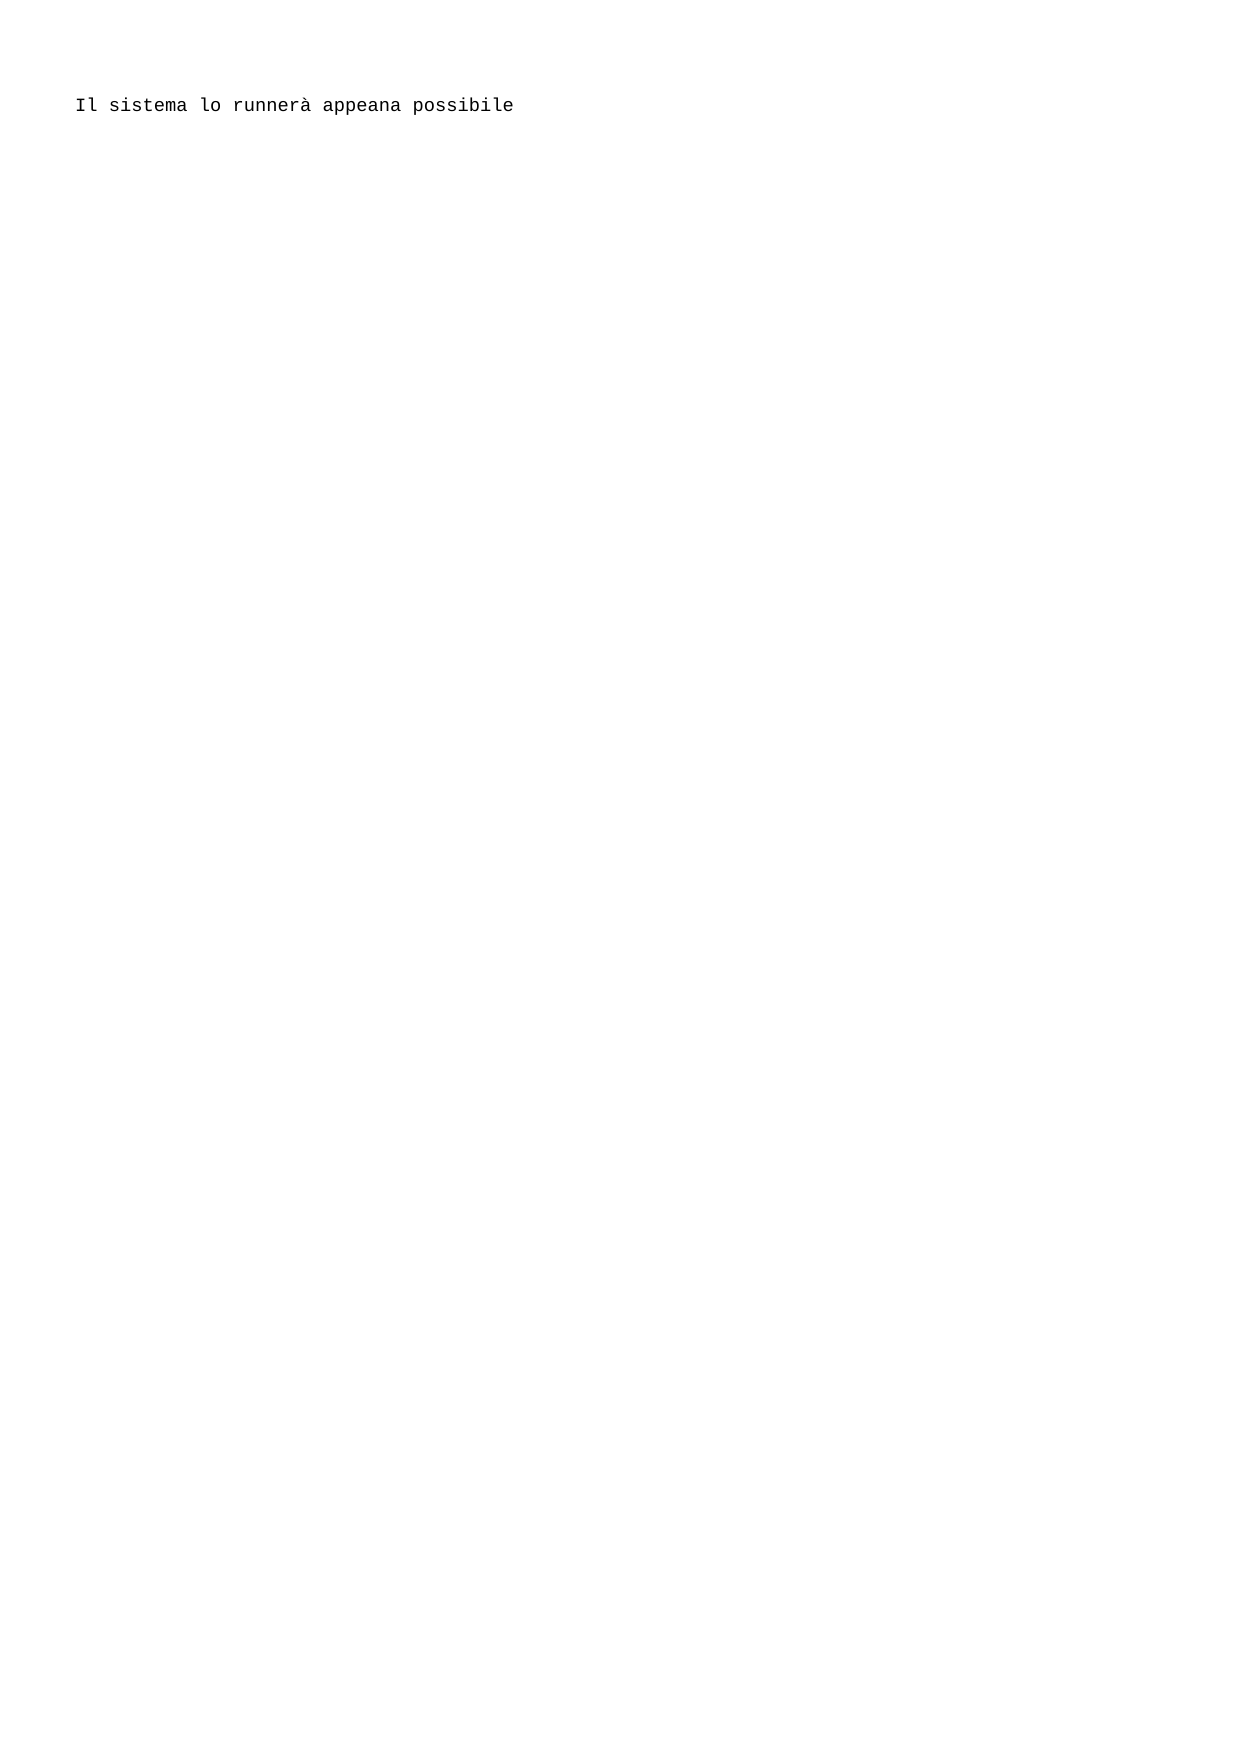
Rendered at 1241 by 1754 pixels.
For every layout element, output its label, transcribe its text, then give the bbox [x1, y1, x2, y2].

text Il sistema lo runnerà appeana possibile [75, 96, 1165, 117]
